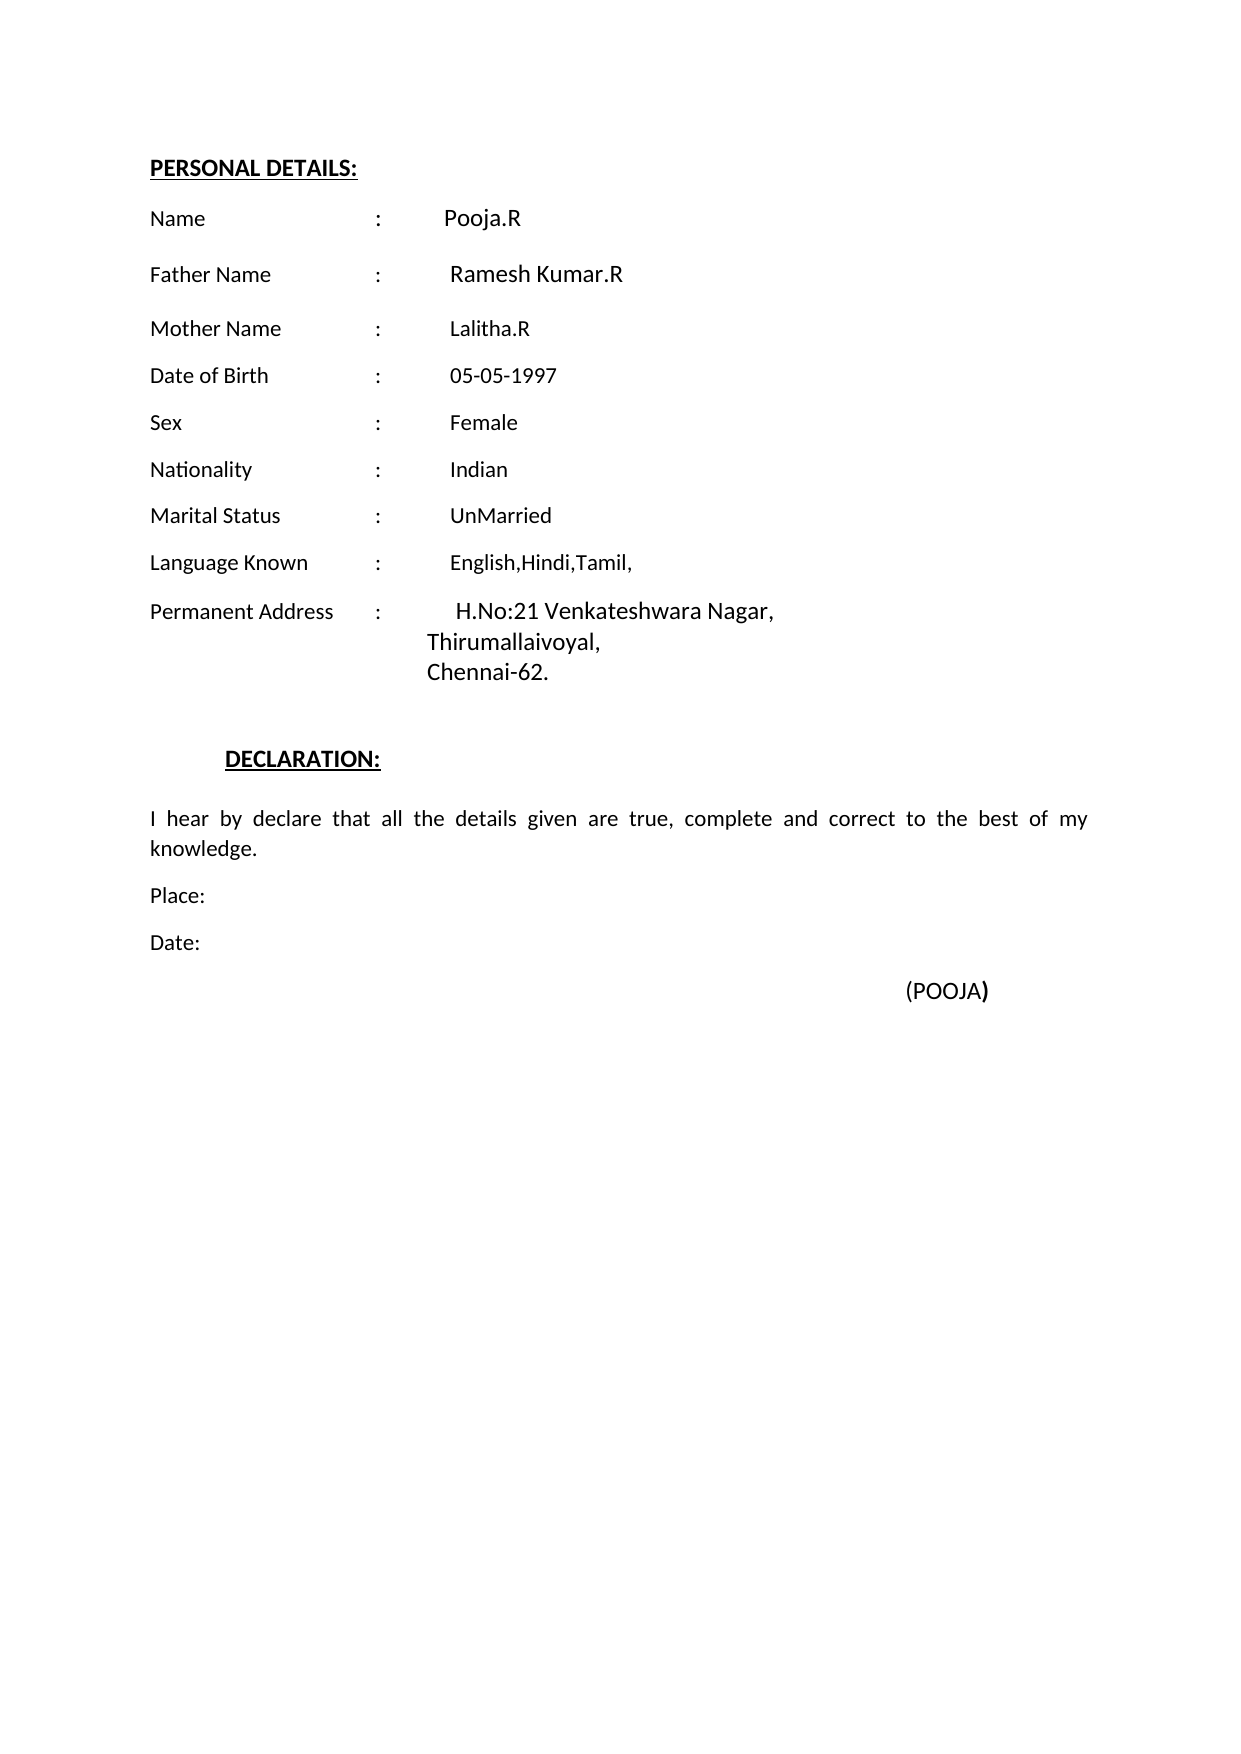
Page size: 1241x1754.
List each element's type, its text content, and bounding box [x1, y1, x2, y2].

text Marital Status : UnMarried [150, 502, 1090, 529]
text Nationality : Indian [150, 455, 1090, 483]
text Date: [150, 928, 1090, 956]
text I hear by declare that all the details given are true, complete and correct to the best of my knowledge. [150, 804, 1090, 862]
text Place: [150, 881, 1090, 909]
text Name : Pooja.R [150, 202, 1090, 233]
text Language Known : English,Hindi,Tamil, [150, 548, 1090, 576]
text Mother Name : Lalitha.R [150, 314, 1090, 342]
text Chennai-62. [150, 656, 1090, 687]
text Sex : Female [150, 408, 1090, 436]
text Thirumallaivoyal, [150, 626, 1090, 656]
text Father Name : Ramesh Kumar.R [150, 258, 1090, 289]
text PERSONAL DETAILS: [150, 153, 1090, 183]
text Permanent Address : H.No:21 Venkateshwara Nagar, [150, 595, 1090, 626]
text DECLARATION: [150, 743, 1090, 773]
text (POOJA) [150, 975, 1090, 1005]
text Date of Birth : 05-05-1997 [150, 361, 1090, 389]
